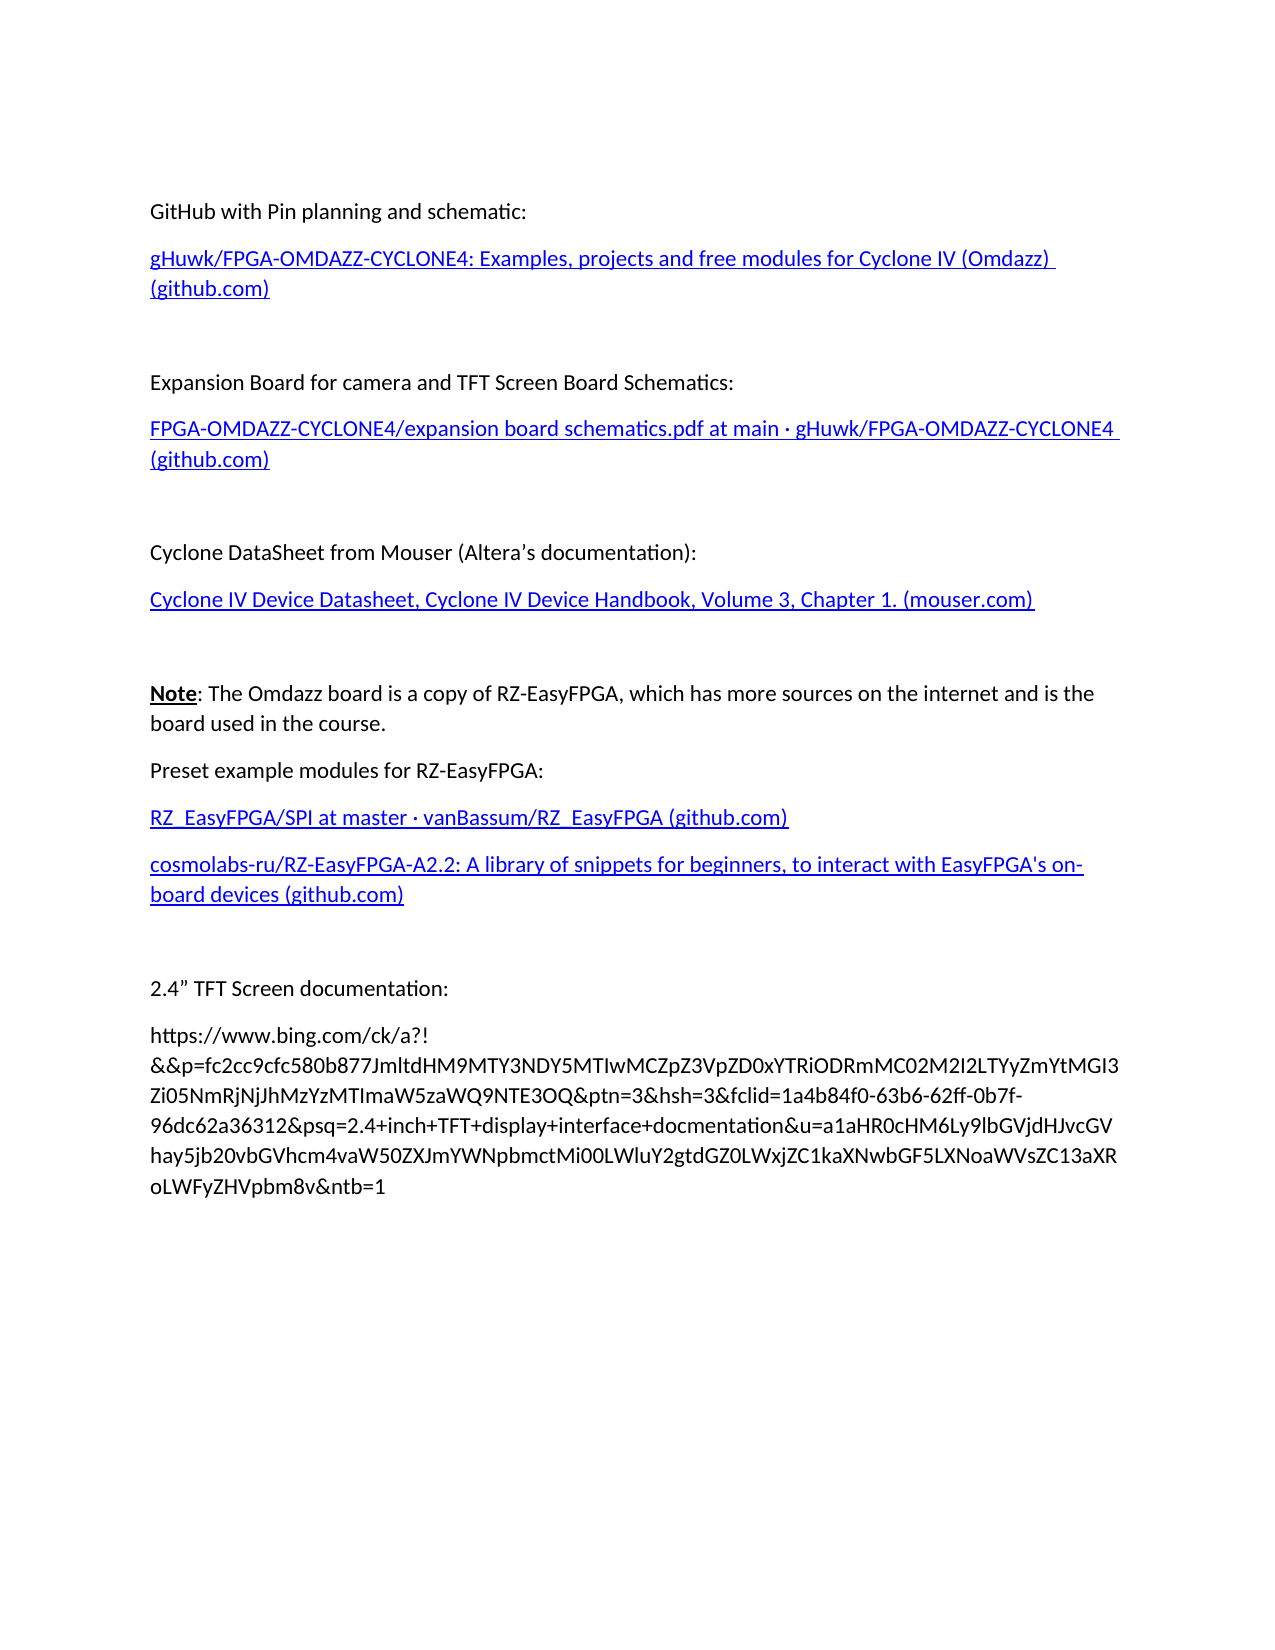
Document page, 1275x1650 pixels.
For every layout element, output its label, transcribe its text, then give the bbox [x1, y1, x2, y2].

text Cyclone DataSheet from Mouser (Altera’s documentation): [150, 538, 1125, 567]
text Note: The Omdazz board is a copy of RZ-EasyFPGA, which has more sources on the internet and is the board used in the course. [150, 679, 1125, 737]
text Preset example modules for RZ-EasyFPGA: [150, 756, 1125, 784]
text gHuwk/FPGA-OMDAZZ-CYCLONE4: Examples, projects and free modules for Cyclone IV (Omdazz) (github.com) [150, 244, 1125, 302]
text RZ_EasyFPGA/SPI at master · vanBassum/RZ_EasyFPGA (github.com) [150, 803, 1125, 831]
text Expansion Board for camera and TFT Screen Board Schematics: [150, 368, 1125, 396]
text FPGA-OMDAZZ-CYCLONE4/expansion board schematics.pdf at main · gHuwk/FPGA-OMDAZZ-CYCLONE4 (github.com) [150, 414, 1125, 473]
text GitHub with Pin planning and schematic: [150, 197, 1125, 225]
text Cyclone IV Device Datasheet, Cyclone IV Device Handbook, Volume 3, Chapter 1. (mouser.com) [150, 585, 1125, 613]
text 2.4” TFT Screen documentation: [150, 974, 1125, 1002]
text cosmolabs-ru/RZ-EasyFPGA-A2.2: A library of snippets for beginners, to interact with EasyFPGA's on-board devices (github.com) [150, 850, 1125, 908]
text https://www.bing.com/ck/a?!&&p=fc2cc9cfc580b877JmltdHM9MTY3NDY5MTIwMCZpZ3VpZD0xYTRiODRmMC02M2I2LTYyZmYtMGI3Zi05NmRjNjJhMzYzMTImaW5zaWQ9NTE3OQ&ptn=3&hsh=3&fclid=1a4b84f0-63b6-62ff-0b7f-96dc62a36312&psq=2.4+inch+TFT+display+interface+docmentation&u=a1aHR0cHM6Ly9lbGVjdHJvcGVhay5jb20vbGVhcm4vaW50ZXJmYWNpbmctMi00LWluY2gtdGZ0LWxjZC1kaXNwbGF5LXNoaWVsZC13aXRoLWFyZHVpbm8v&ntb=1 [150, 1021, 1125, 1200]
